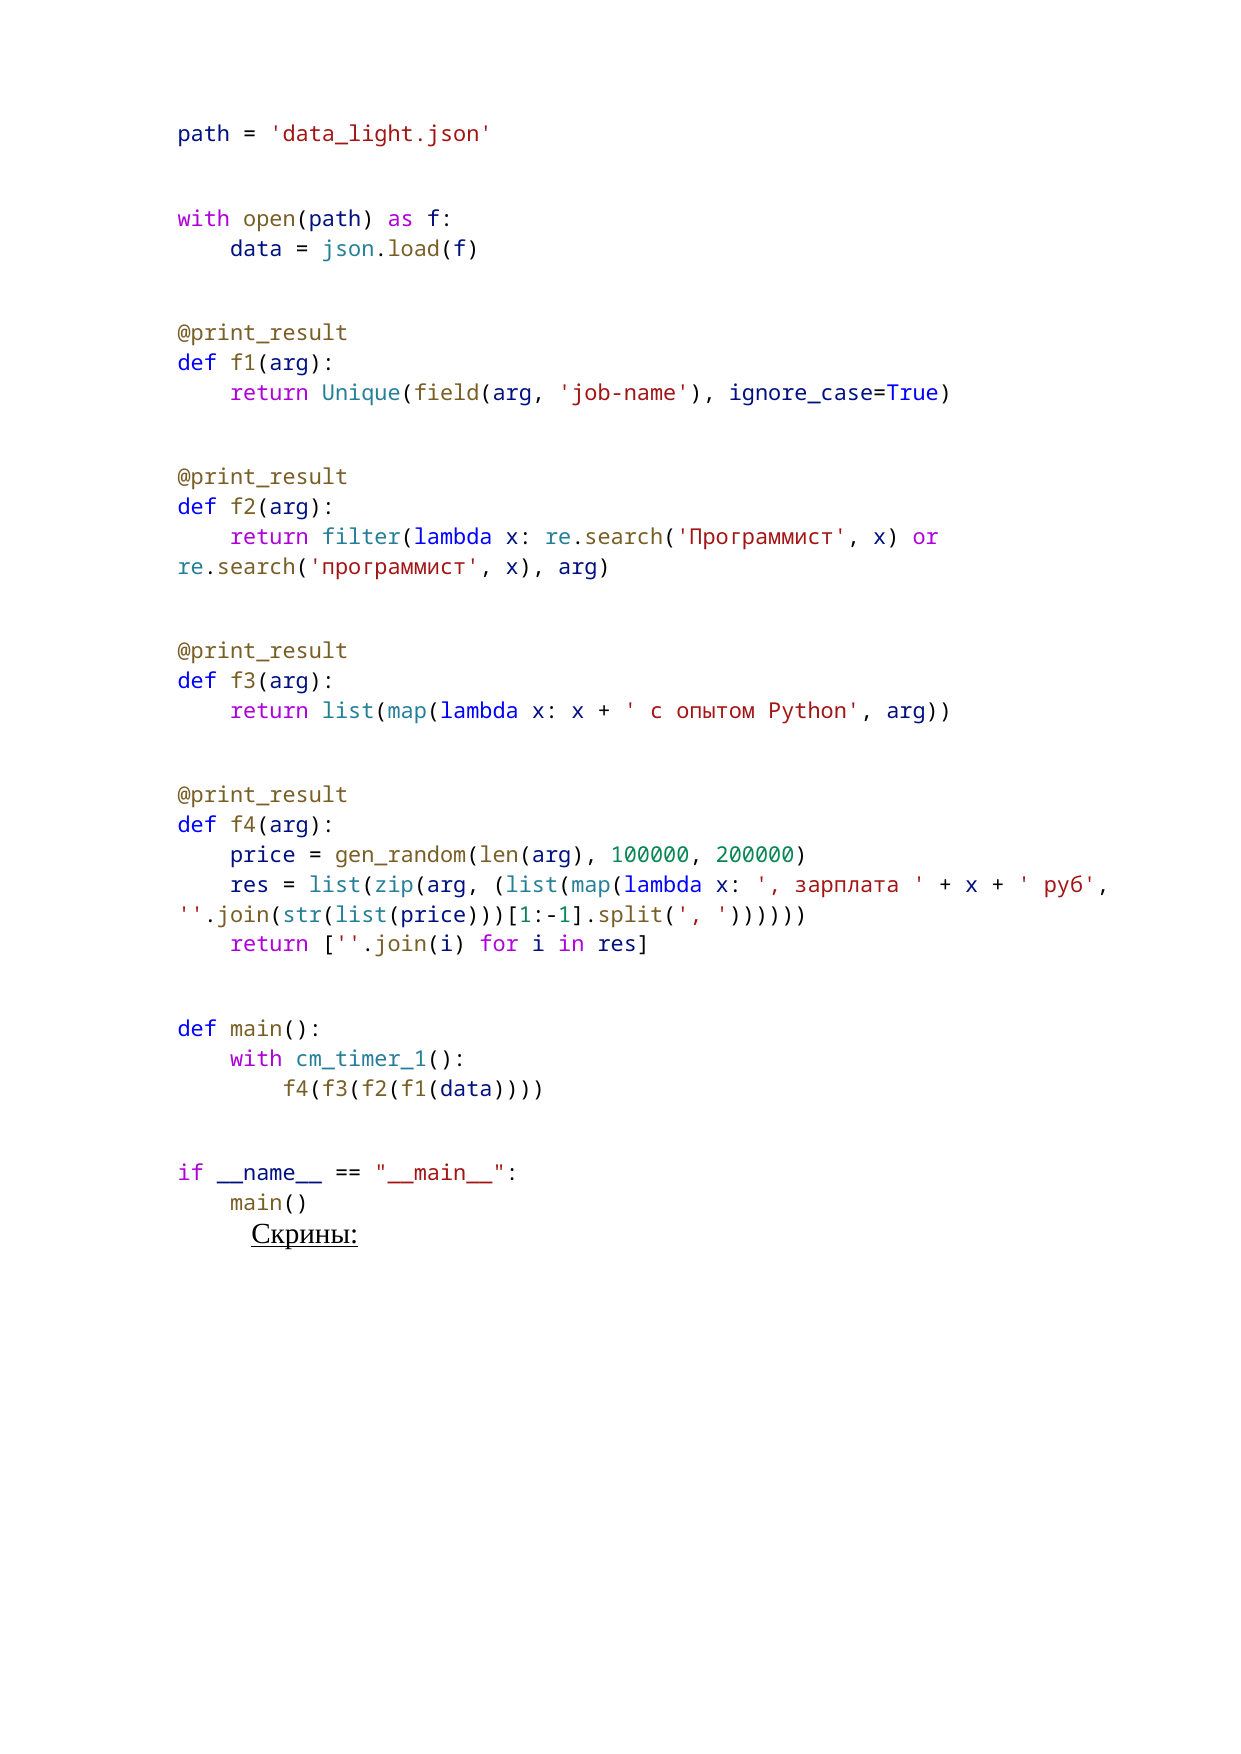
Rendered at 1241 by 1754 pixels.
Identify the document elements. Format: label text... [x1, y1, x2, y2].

text f4(f3(f2(f1(data)))) [177, 1072, 1152, 1102]
text price = gen_random(len(arg), 100000, 200000) [177, 839, 1152, 869]
text return [''.join(i) for i in res] [177, 928, 1152, 958]
text data = json.load(f) [177, 232, 1152, 262]
text res = list(zip(arg, (list(map(lambda x: ', зарплата ' + x + ' руб', ''.join(str(list(price)))[1:-1].split(', ')))))) [177, 869, 1152, 928]
text @print_result [177, 779, 1152, 809]
text def f2(arg): [177, 491, 1152, 521]
text if __name__ == "__main__": [177, 1157, 1152, 1187]
text return list(map(lambda x: x + ' с опытом Python', arg)) [177, 695, 1152, 724]
text return filter(lambda x: re.search('Программист', x) or re.search('программист', x), arg) [177, 521, 1152, 580]
text def f4(arg): [177, 809, 1152, 839]
text path = 'data_light.json' [177, 118, 1152, 148]
text @print_result [177, 461, 1152, 491]
text @print_result [177, 317, 1152, 347]
text with cm_timer_1(): [177, 1043, 1152, 1072]
text def f1(arg): [177, 347, 1152, 377]
text main() [177, 1187, 1152, 1217]
text @print_result [177, 635, 1152, 665]
text def main(): [177, 1013, 1152, 1043]
text with open(path) as f: [177, 203, 1152, 232]
list Скрины: [251, 1217, 1152, 1250]
text return Unique(field(arg, 'job-name'), ignore_case=True) [177, 377, 1152, 406]
text def f3(arg): [177, 665, 1152, 695]
